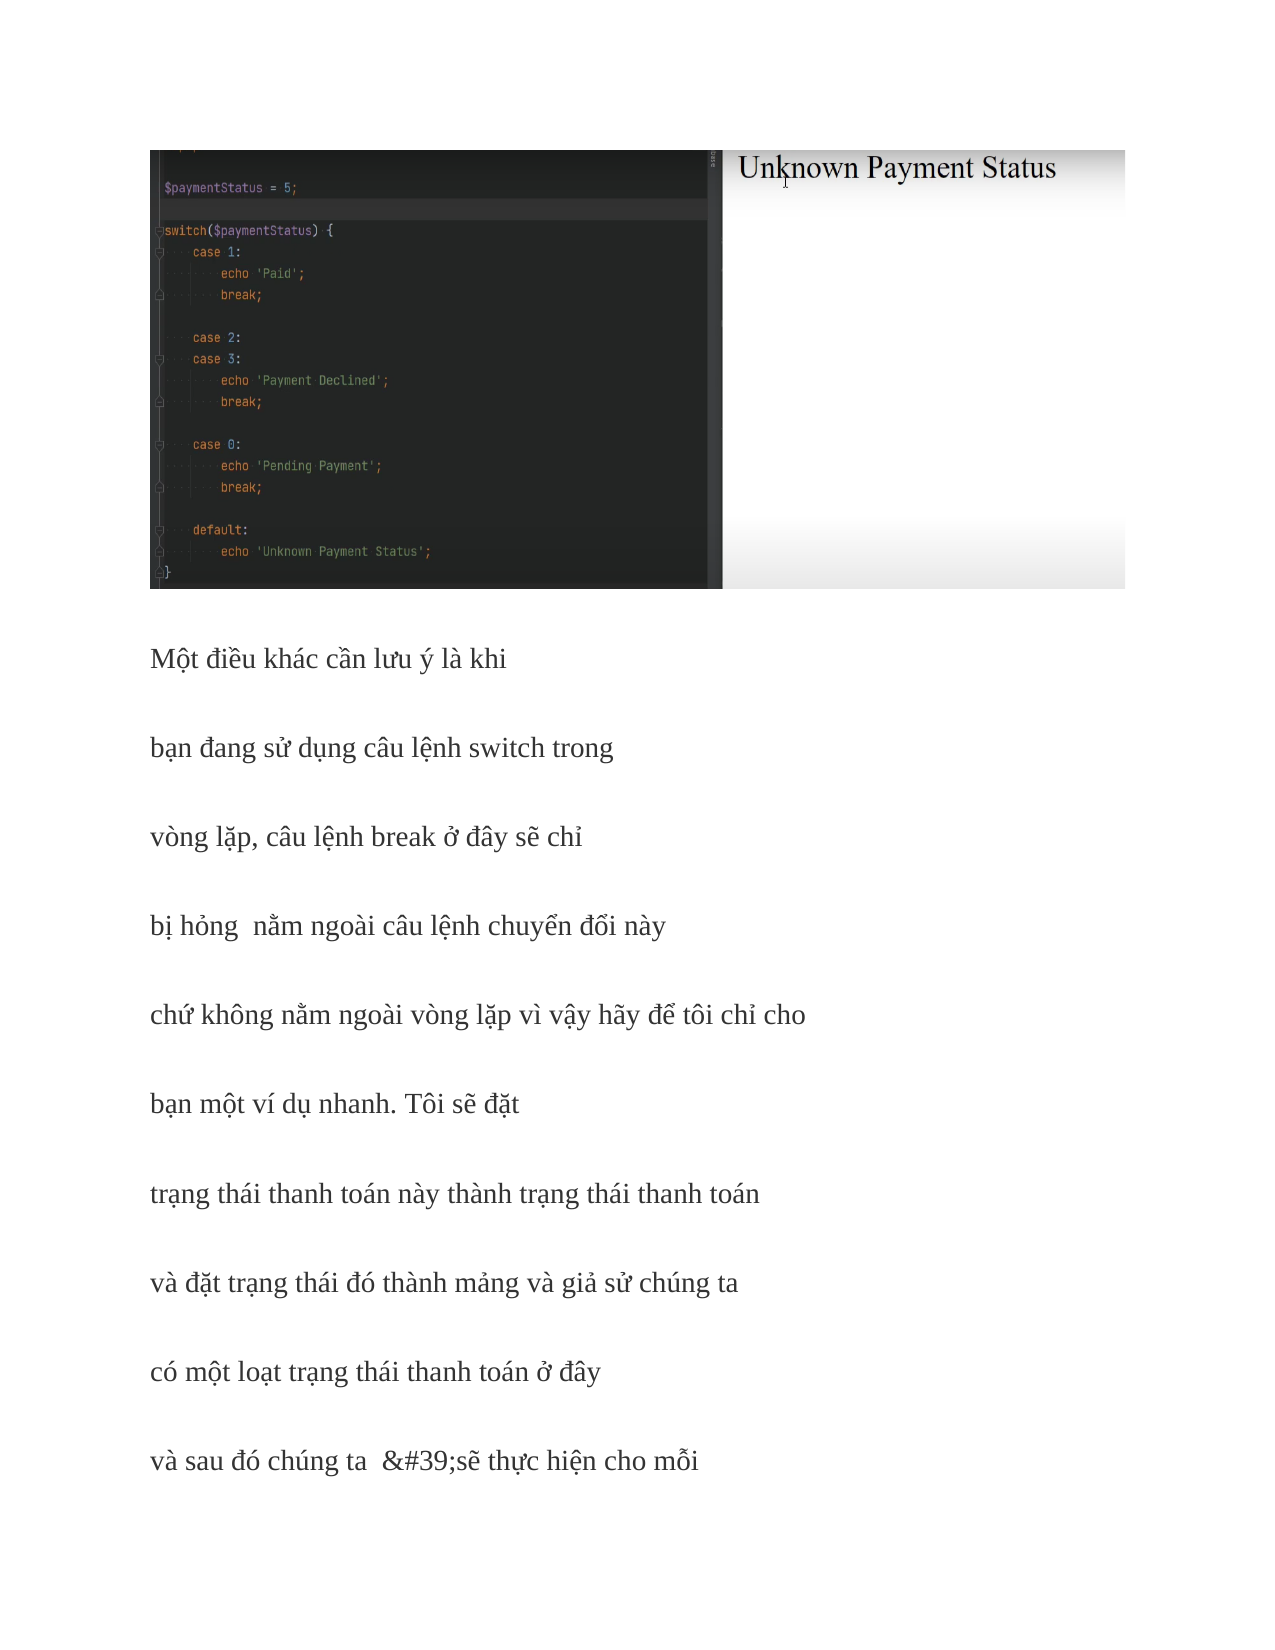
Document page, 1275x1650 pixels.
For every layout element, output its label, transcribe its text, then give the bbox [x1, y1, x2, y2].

text và sau đó chúng ta &#39;sẽ thực hiện cho mỗi [150, 1443, 1125, 1477]
text bạn một ví dụ nhanh. Tôi sẽ đặt [150, 1087, 1125, 1120]
picture [150, 150, 1125, 589]
text chứ không nằm ngoài vòng lặp vì vậy hãy để tôi chỉ cho [150, 997, 1125, 1031]
text và đặt trạng thái đó thành mảng và giả sử chúng ta [150, 1265, 1125, 1298]
text trạng thái thanh toán này thành trạng thái thanh toán [150, 1176, 1125, 1209]
text Một điều khác cần lưu ý là khi [150, 641, 1125, 674]
text bị hỏng nằm ngoài câu lệnh chuyển đổi này [150, 908, 1125, 942]
text bạn đang sử dụng câu lệnh switch trong [150, 730, 1125, 763]
text có một loạt trạng thái thanh toán ở đây [150, 1354, 1125, 1388]
text vòng lặp, câu lệnh break ở đây sẽ chỉ [150, 819, 1125, 853]
